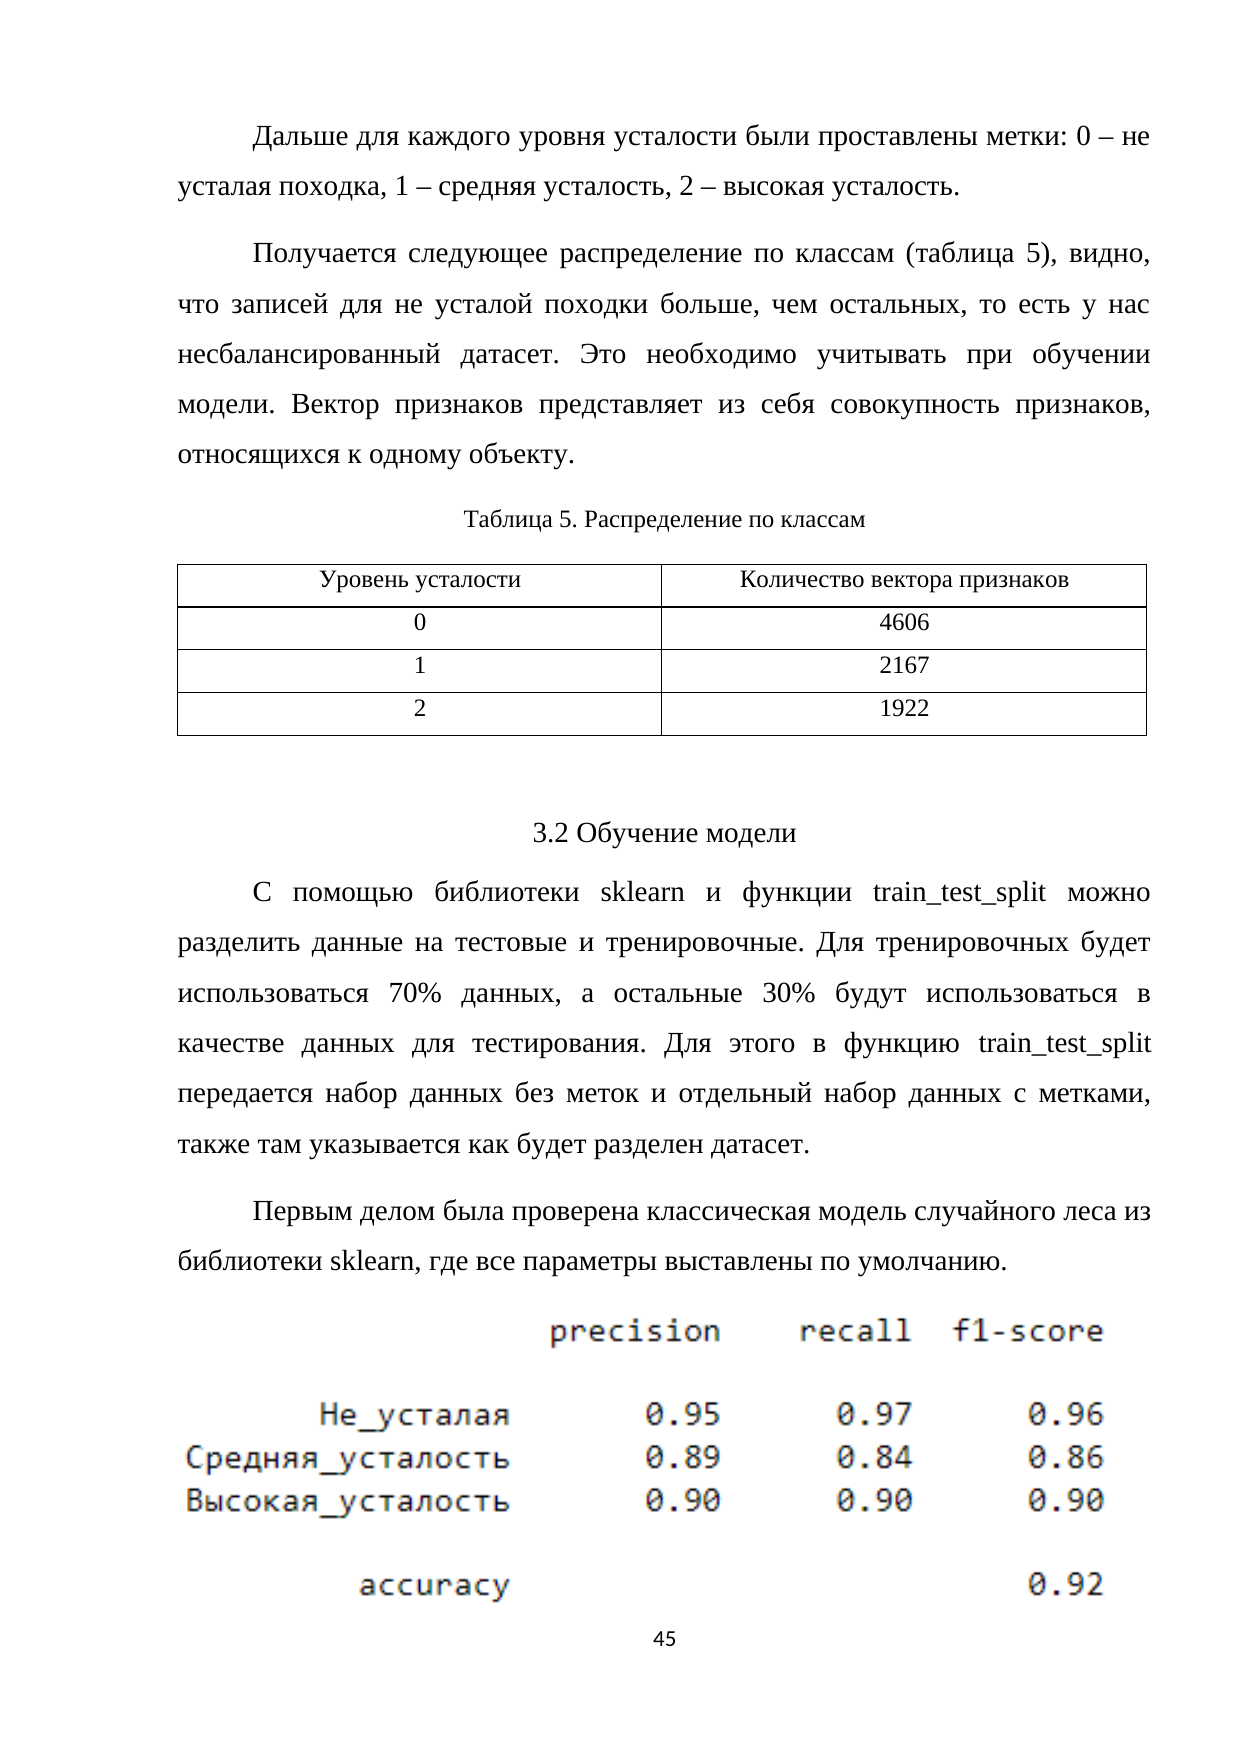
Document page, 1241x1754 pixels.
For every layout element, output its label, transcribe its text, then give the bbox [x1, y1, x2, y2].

table_header Количество вектора признаков [662, 565, 1146, 606]
table_cell 2 [178, 693, 661, 735]
text С помощью библиотеки sklearn и функции train_test_split можно разделить данные на тестовые и тренировочные. Для тренировочных будет использоваться 70% данных, а остальные 30% будут использоваться в качестве данных для тестирования. Для этого в функцию train_test_split передается набор данных без меток и отдельный набор данных с метками, также там указывается как будет разделен датасет. [177, 874, 1152, 1159]
picture [177, 1310, 1161, 1607]
table_cell 2167 [662, 650, 1146, 692]
text Получается следующее распределение по классам (таблица 5), видно, что записей для не усталой походки больше, чем остальных, то есть у нас несбалансированный датасет. Это необходимо учитывать при обучении модели. Вектор признаков представляет из себя совокупность признаков, относящихся к одному объекту. [177, 235, 1152, 470]
table_cell 1 [178, 650, 661, 692]
subtitle 3.2 Обучение модели [177, 816, 1152, 849]
table_cell 4606 [662, 608, 1146, 649]
text Таблица 5. Распределение по классам [177, 504, 1152, 532]
table_cell 1922 [662, 693, 1146, 735]
table_cell 0 [178, 608, 661, 649]
text Первым делом была проверена классическая модель случайного леса из библиотеки sklearn, где все параметры выставлены по умолчанию. [177, 1193, 1152, 1277]
table_header Уровень усталости [178, 565, 661, 606]
text Дальше для каждого уровня усталости были проставлены метки: 0 – не усталая походка, 1 – средняя усталость, 2 – высокая усталость. [177, 118, 1152, 202]
